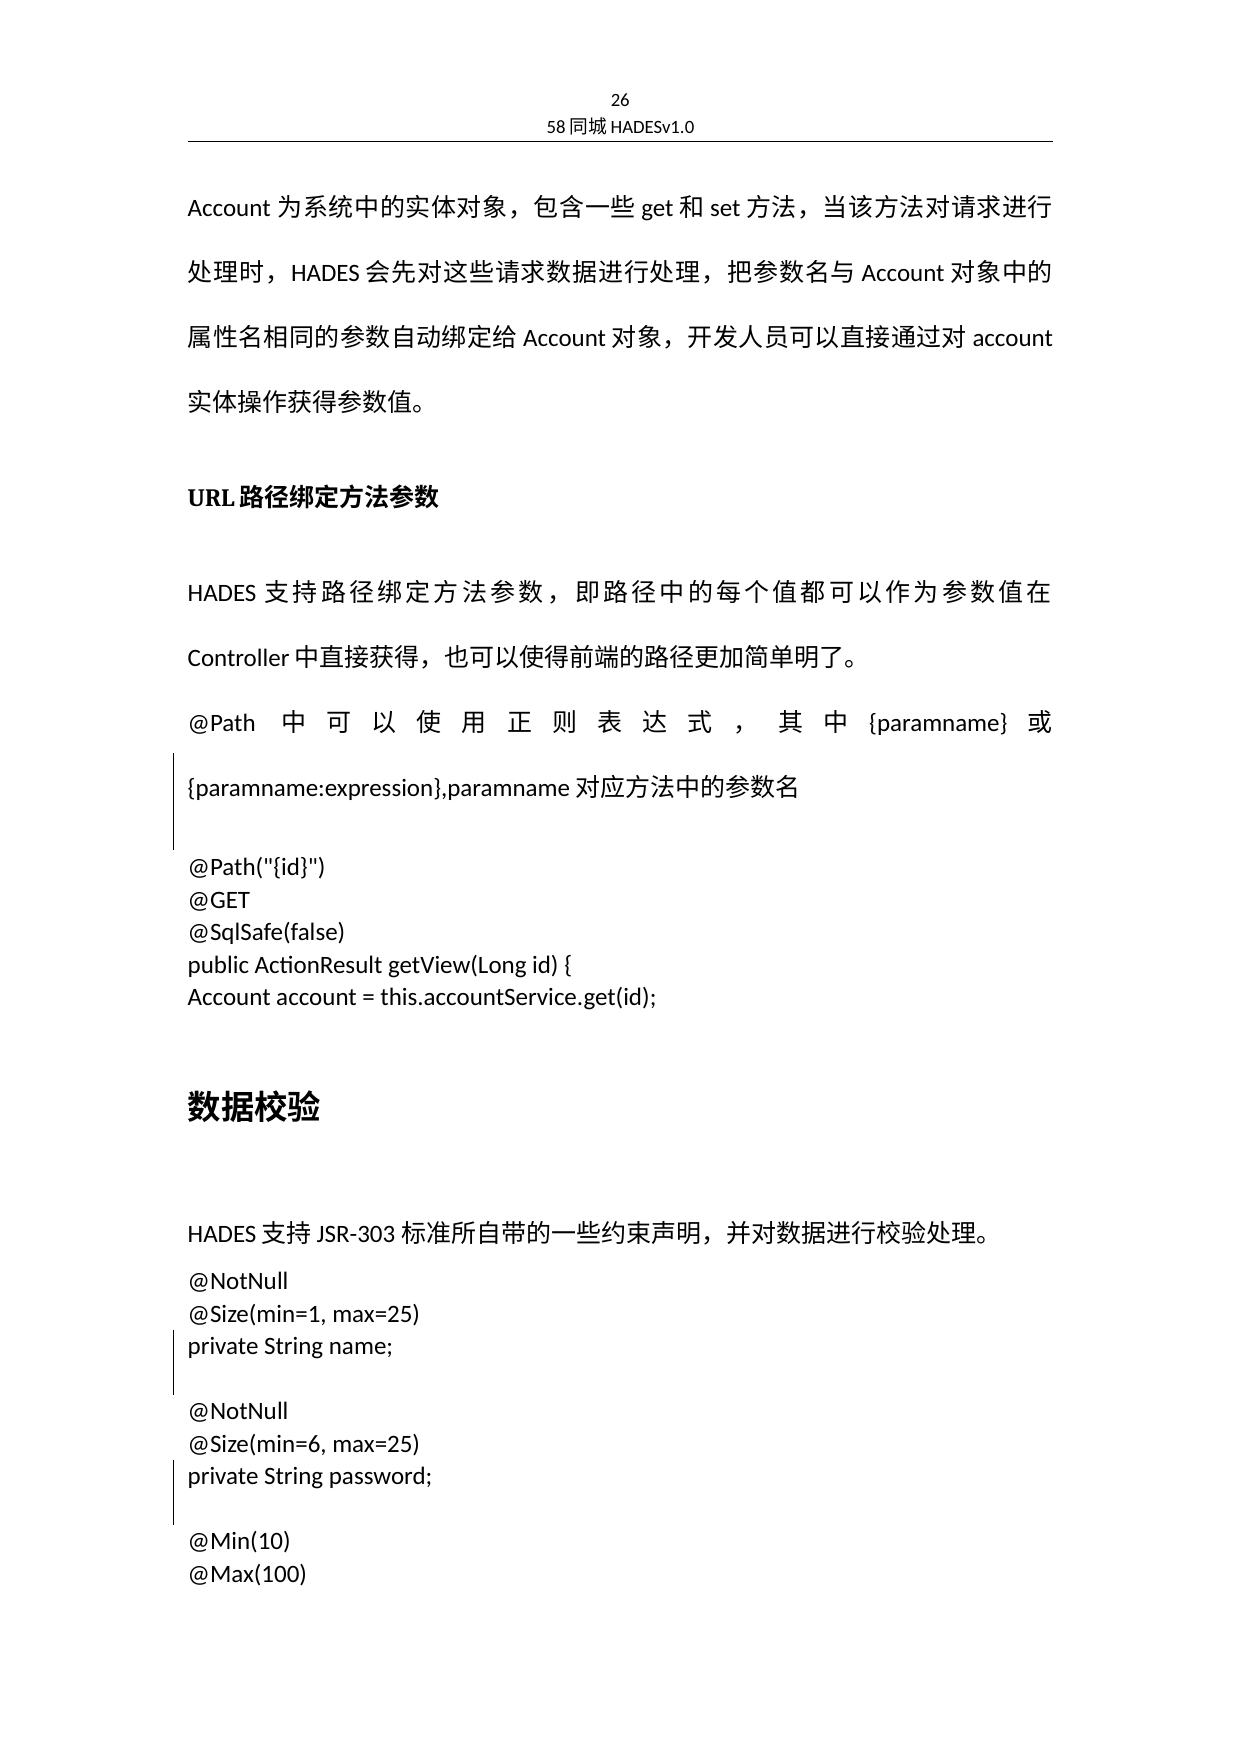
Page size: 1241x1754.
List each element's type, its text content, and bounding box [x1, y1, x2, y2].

text Account account = this.accountService.get(id); [187, 980, 1053, 1013]
text @Max(100) [187, 1557, 1053, 1589]
text private String name; [187, 1329, 1053, 1362]
text HADES支持JSR-303 标准所自带的一些约束声明，并对数据进行校验处理。 [187, 1199, 1053, 1264]
text @Path中可以使用正则表达式，其中{paramname}或{paramname:expression},paramname对应方法中的参数名 [187, 688, 1053, 818]
text @Size(min=6, max=25) [187, 1427, 1053, 1459]
text @SqlSafe(false) [187, 915, 1053, 948]
text HADES支持路径绑定方法参数，即路径中的每个值都可以作为参数值在Controller中直接获得，也可以使得前端的路径更加简单明了。 [187, 558, 1053, 688]
text @GET [187, 883, 1053, 915]
text public ActionResult getView(Long id) { [187, 948, 1053, 980]
text @Min(10) [187, 1524, 1053, 1557]
text @Size(min=1, max=25) [187, 1297, 1053, 1329]
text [187, 173, 1053, 433]
subtitle 数据校验 [187, 1072, 1053, 1137]
text @NotNull [187, 1394, 1053, 1427]
subtitle URL路径绑定方法参数 [187, 463, 1053, 528]
text @Path("{id}") [187, 850, 1053, 883]
text private String password; [187, 1459, 1053, 1492]
text @NotNull [187, 1264, 1053, 1297]
